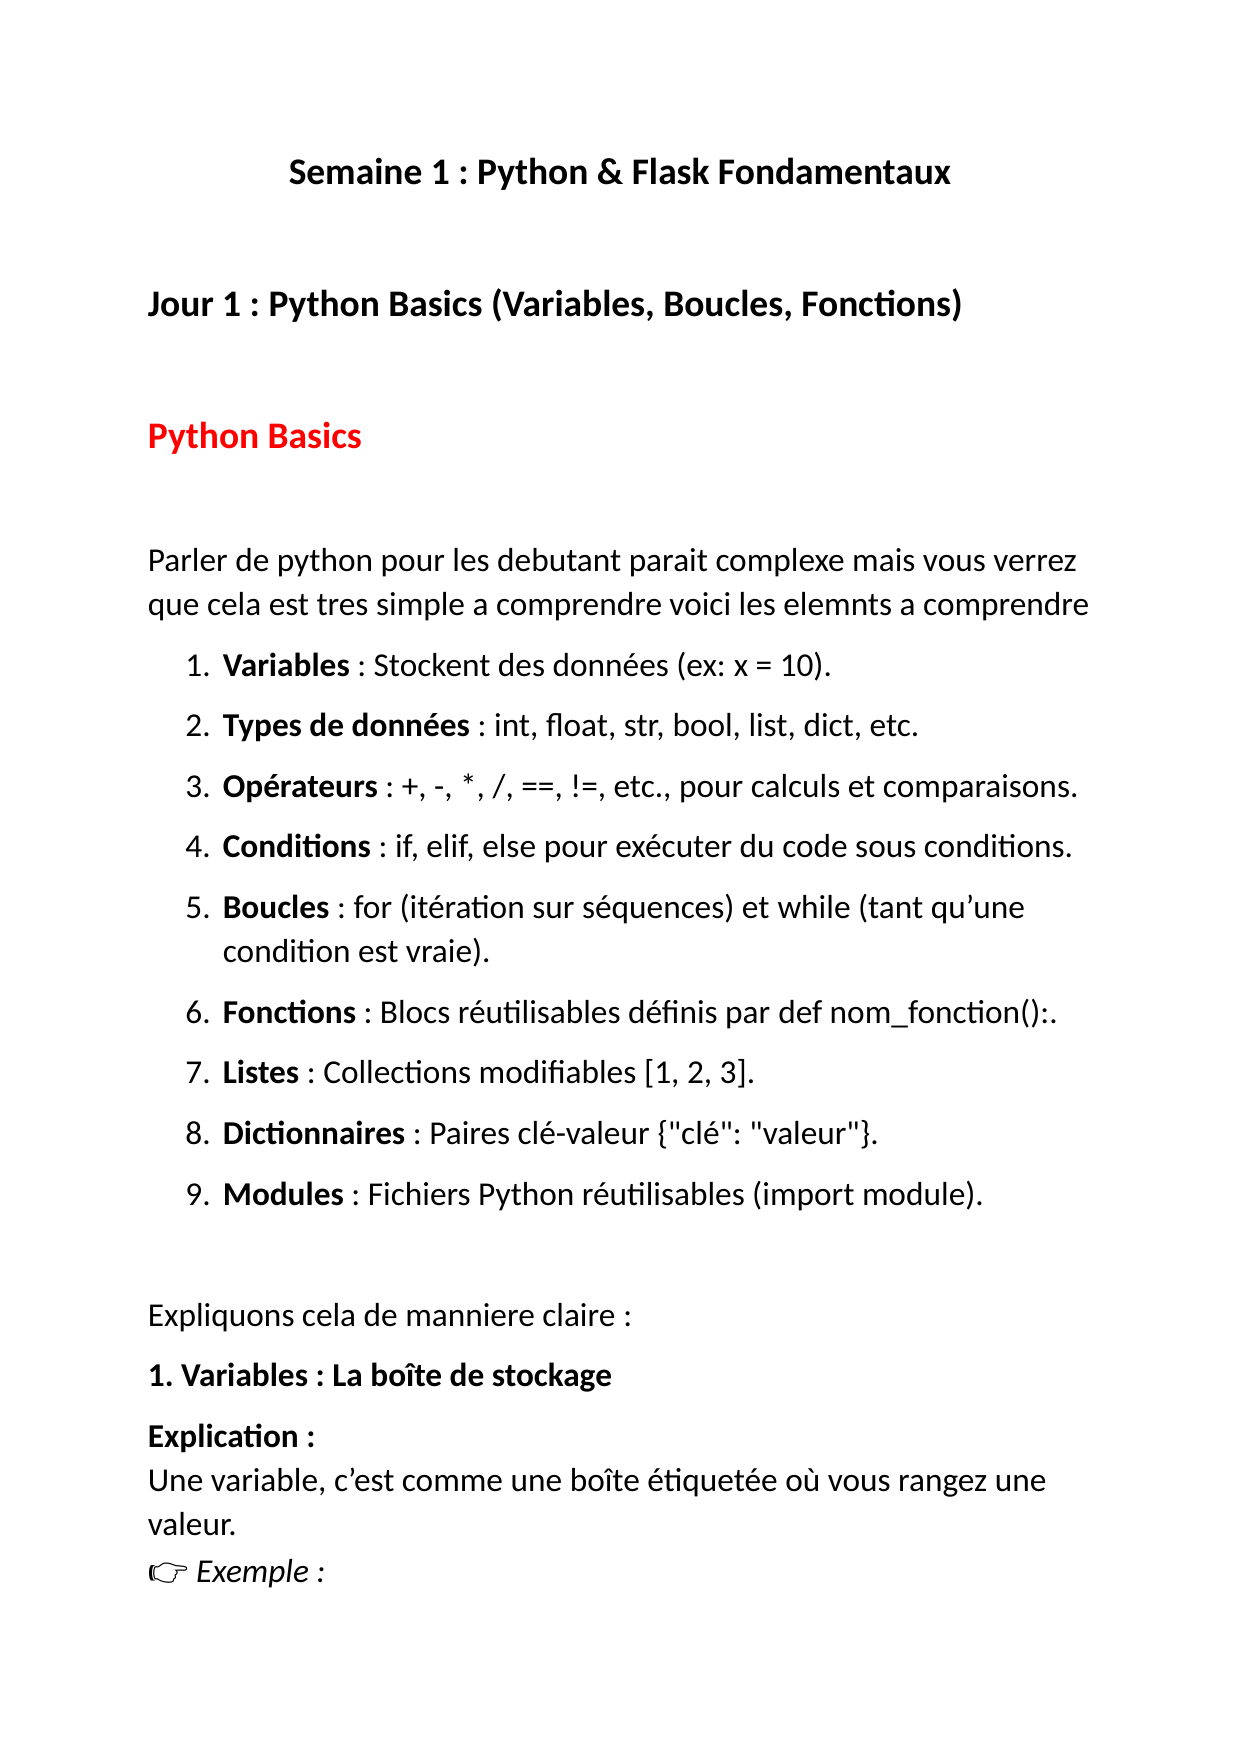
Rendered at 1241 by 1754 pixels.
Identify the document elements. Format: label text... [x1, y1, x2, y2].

list Opérateurs : +, -, *, /, ==, !=, etc., pour calculs et comparaisons. [185, 765, 1093, 806]
text Parler de python pour les debutant parait complexe mais vous verrez que cela est tres simple a comprendre voici les elemnts a comprendre [148, 539, 1093, 624]
list Boucles : for (itération sur séquences) et while (tant qu’une condition est vraie). [185, 886, 1093, 971]
text 1. Variables : La boîte de stockage [148, 1354, 1093, 1395]
list Fonctions : Blocs réutilisables définis par def nom_fonction():. [185, 991, 1093, 1031]
list Types de données : int, float, str, bool, list, dict, etc. [185, 704, 1093, 745]
list Listes : Collections modifiables [1, 2, 3]. [185, 1051, 1093, 1092]
list Variables : Stockent des données (ex: x = 10). [185, 643, 1093, 684]
text Jour 1 : Python Basics (Variables, Boucles, Fonctions) [148, 280, 1093, 326]
list Dictionnaires : Paires clé-valeur {"clé": "valeur"}. [185, 1112, 1093, 1153]
list Modules : Fichiers Python réutilisables (import module). [185, 1172, 1093, 1213]
text Explication : Une variable, c’est comme une boîte étiquetée où vous rangez une valeur. 👉 Exemple : [148, 1415, 1093, 1593]
list Conditions : if, elif, else pour exécuter du code sous conditions. [185, 825, 1093, 866]
text Python Basics [148, 412, 1093, 458]
text Expliquons cela de manniere claire : [148, 1294, 1093, 1334]
text Semaine 1 : Python & Flask Fondamentaux [148, 148, 1093, 193]
